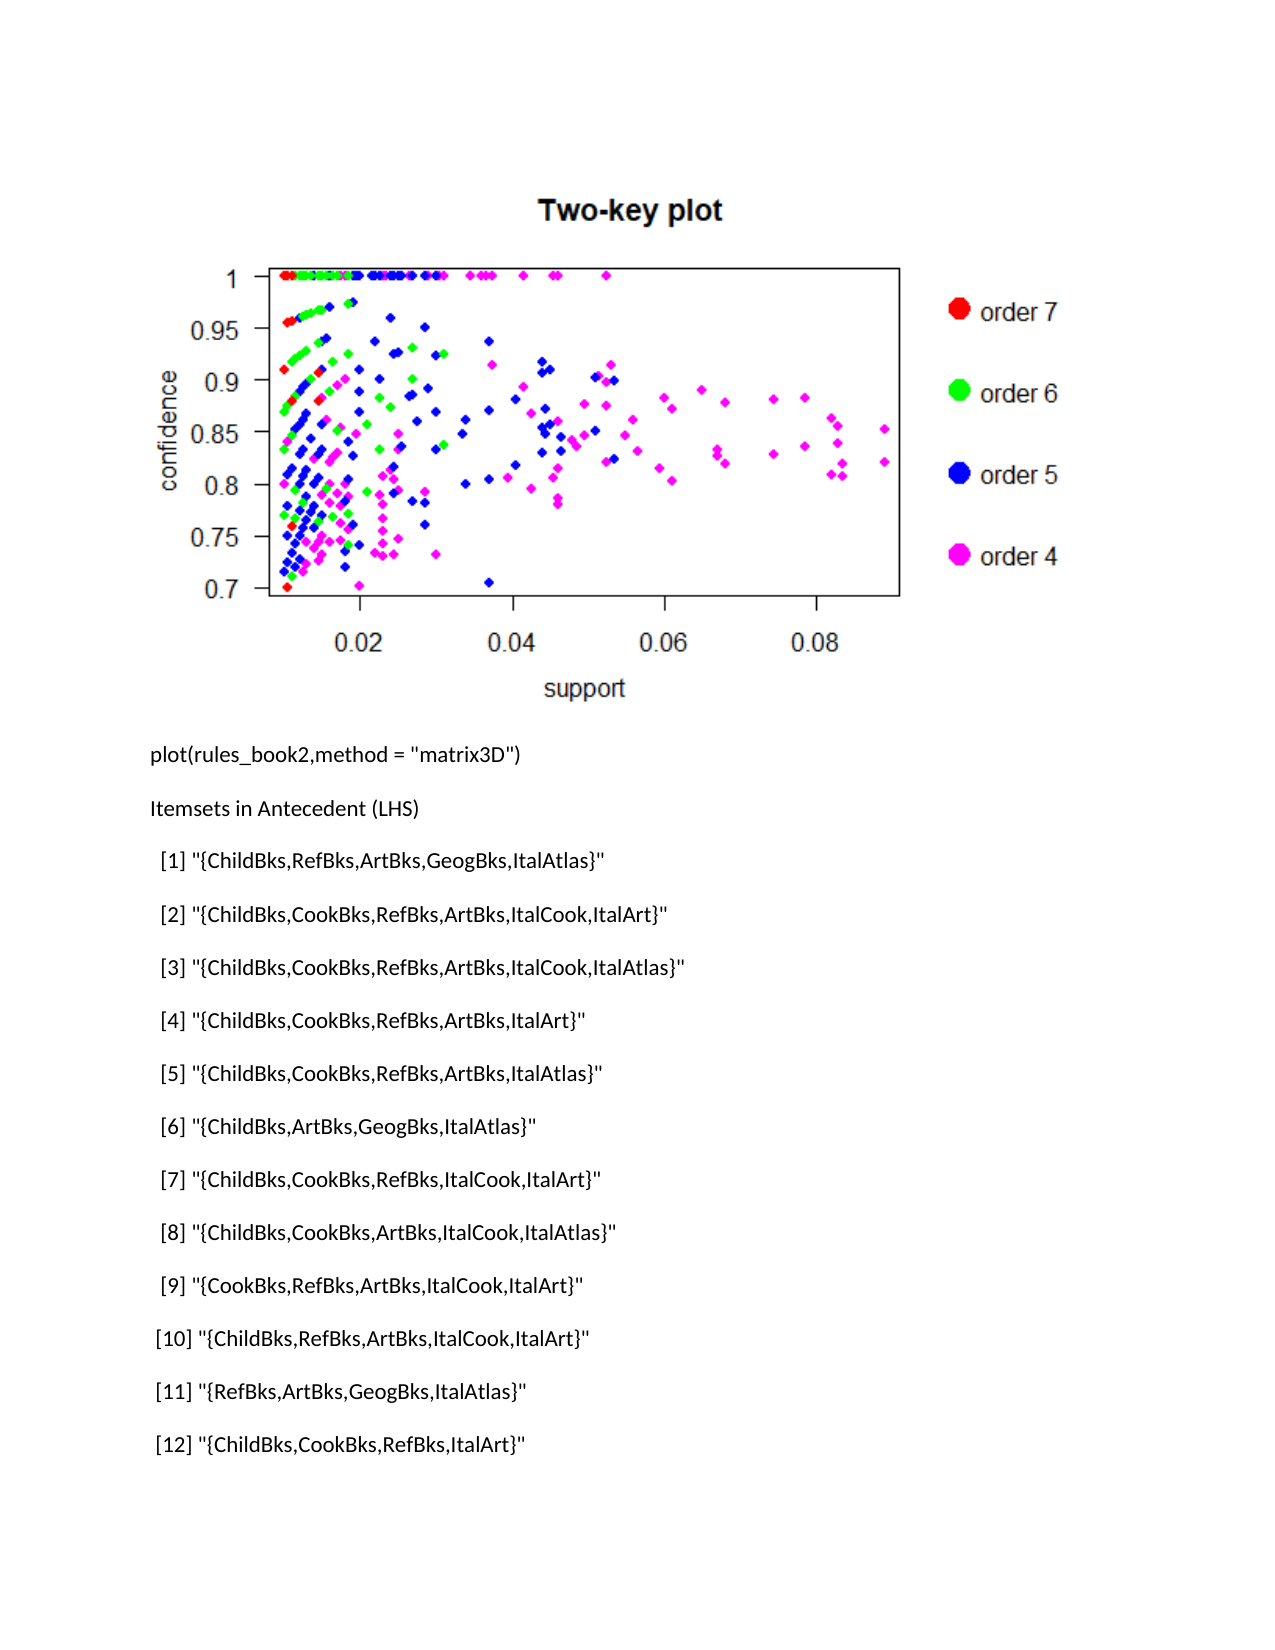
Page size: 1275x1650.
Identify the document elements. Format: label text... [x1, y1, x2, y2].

text [12] "{ChildBks,CookBks,RefBks,ItalArt}" [150, 1430, 1125, 1458]
text [5] "{ChildBks,CookBks,RefBks,ArtBks,ItalAtlas}" [150, 1059, 1125, 1087]
text plot(rules_book2,method = "matrix3D") [150, 741, 1125, 769]
text [8] "{ChildBks,CookBks,ArtBks,ItalCook,ItalAtlas}" [150, 1218, 1125, 1246]
text [6] "{ChildBks,ArtBks,GeogBks,ItalAtlas}" [150, 1112, 1125, 1140]
text [3] "{ChildBks,CookBks,RefBks,ArtBks,ItalCook,ItalAtlas}" [150, 953, 1125, 981]
text [2] "{ChildBks,CookBks,RefBks,ArtBks,ItalCook,ItalArt}" [150, 900, 1125, 928]
text [7] "{ChildBks,CookBks,RefBks,ItalCook,ItalArt}" [150, 1165, 1125, 1193]
text [1] "{ChildBks,RefBks,ArtBks,GeogBks,ItalAtlas}" [150, 847, 1125, 875]
picture [150, 150, 1110, 716]
text [4] "{ChildBks,CookBks,RefBks,ArtBks,ItalArt}" [150, 1006, 1125, 1034]
text [11] "{RefBks,ArtBks,GeogBks,ItalAtlas}" [150, 1377, 1125, 1405]
text Itemsets in Antecedent (LHS) [150, 794, 1125, 822]
text [9] "{CookBks,RefBks,ArtBks,ItalCook,ItalArt}" [150, 1271, 1125, 1299]
text [10] "{ChildBks,RefBks,ArtBks,ItalCook,ItalArt}" [150, 1324, 1125, 1352]
